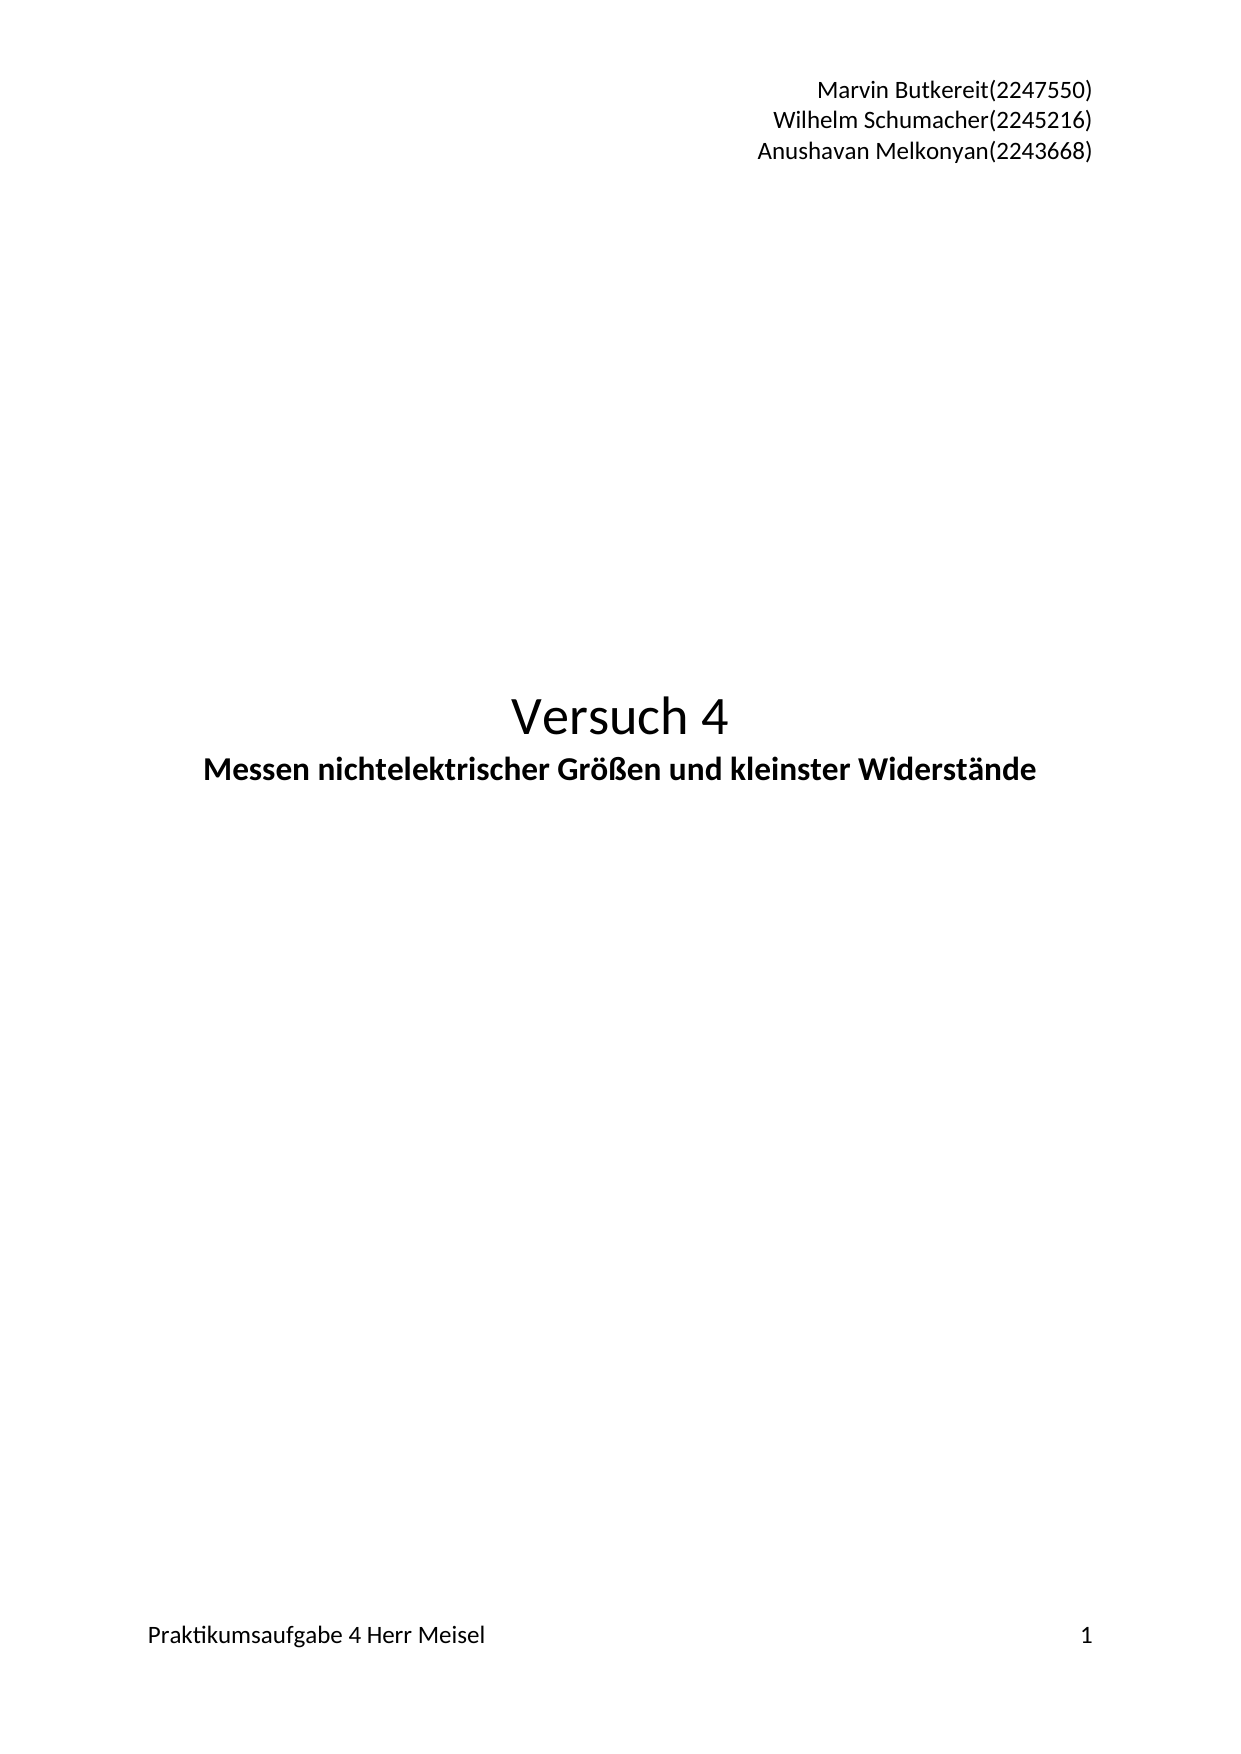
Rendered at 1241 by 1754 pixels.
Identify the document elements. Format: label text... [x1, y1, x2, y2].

text Versuch 4 [148, 682, 1093, 748]
text Messen nichtelektrischer Größen und kleinster Widerstände [148, 748, 1093, 788]
